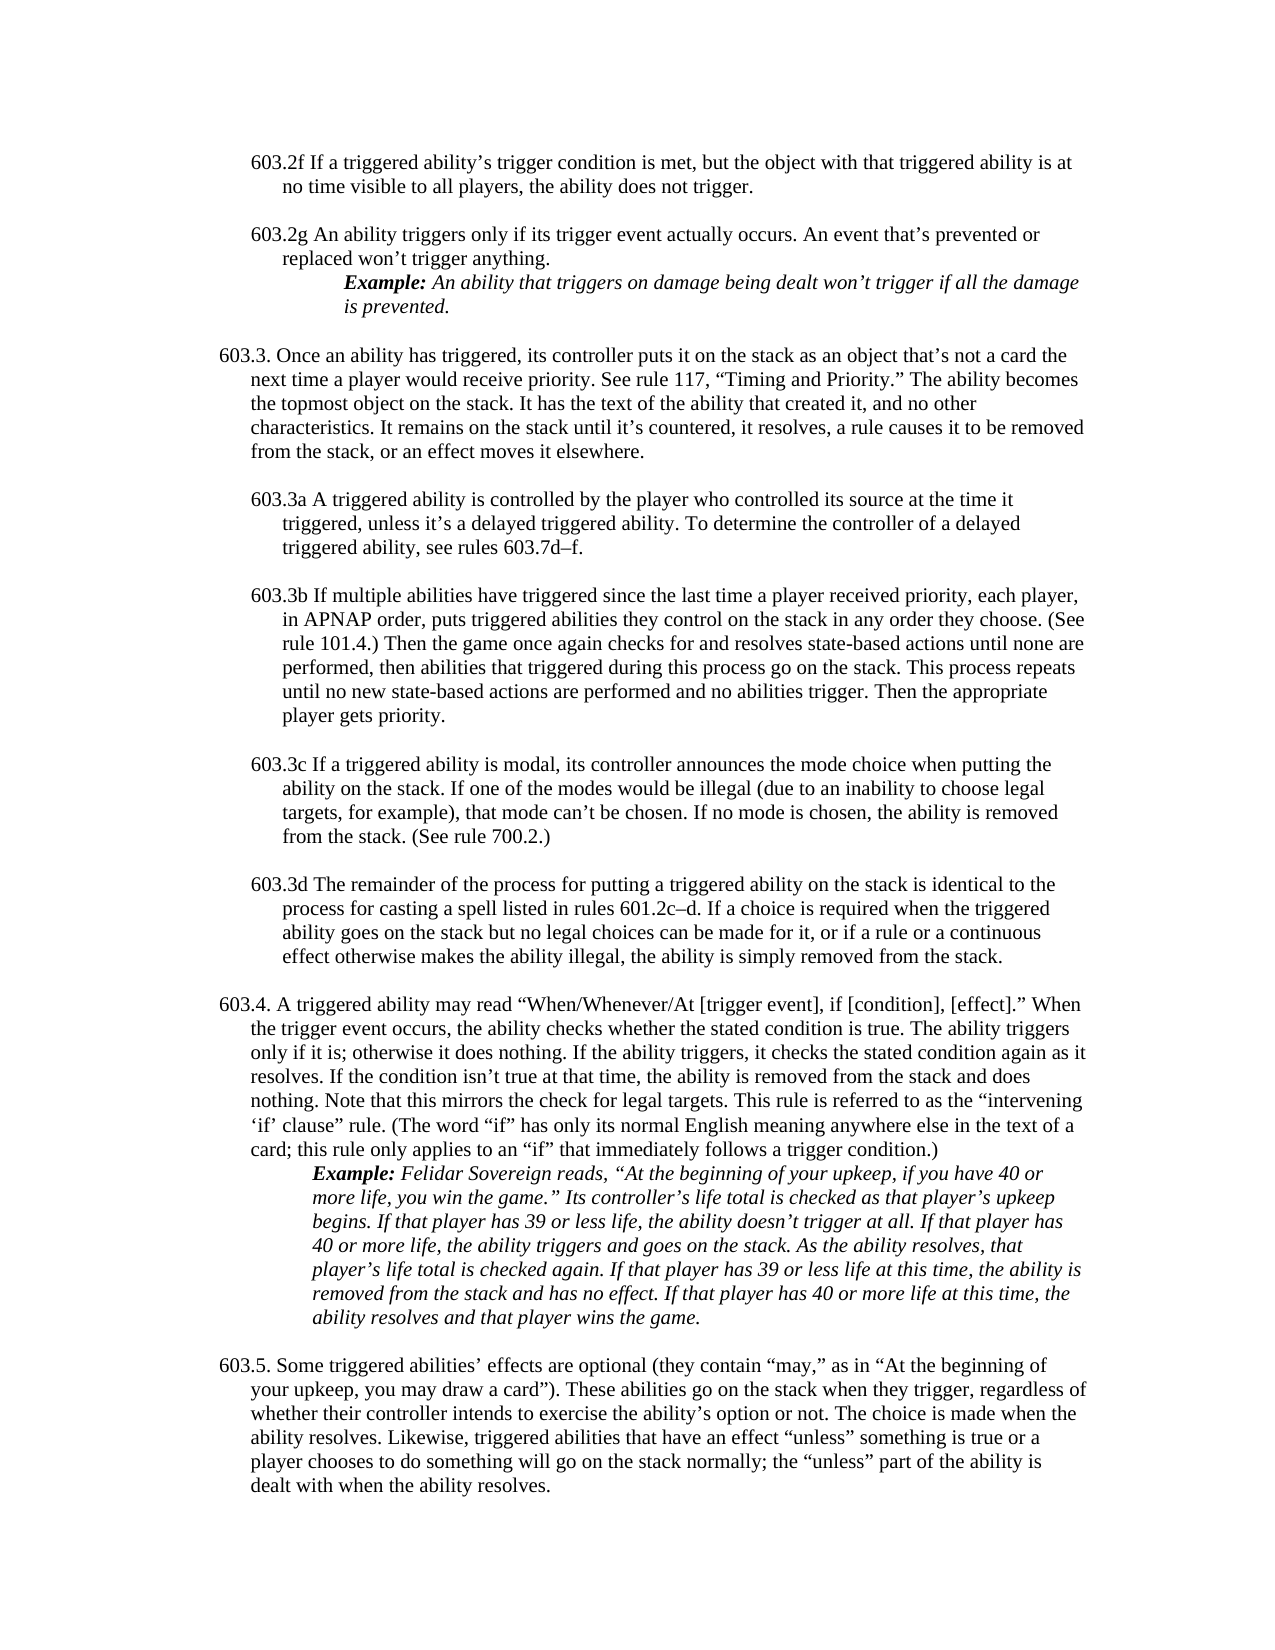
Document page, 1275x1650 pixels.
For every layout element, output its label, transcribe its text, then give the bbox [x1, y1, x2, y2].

text 603.2f If a triggered ability’s trigger condition is met, but the object with that triggered ability is at no time visible to all players, the ability does not trigger. [251, 150, 1087, 198]
text 603.3c If a triggered ability is modal, its controller announces the mode choice when putting the ability on the stack. If one of the modes would be illegal (due to an inability to choose legal targets, for example), that mode can’t be chosen. If no mode is chosen, the ability is removed from the stack. (See rule 700.2.) [251, 752, 1087, 848]
text 603.3b If multiple abilities have triggered since the last time a player received priority, each player, in APNAP order, puts triggered abilities they control on the stack in any order they choose. (See rule 101.4.) Then the game once again checks for and resolves state-based actions until none are performed, then abilities that triggered during this process go on the stack. This process repeats until no new state-based actions are performed and no abilities trigger. Then the appropriate player gets priority. [251, 583, 1087, 727]
text 603.5. Some triggered abilities’ effects are optional (they contain “may,” as in “At the beginning of your upkeep, you may draw a card”). These abilities go on the stack when they trigger, regardless of whether their controller intends to exercise the ability’s option or not. The choice is made when the ability resolves. Likewise, triggered abilities that have an effect “unless” something is true or a player chooses to do something will go on the stack normally; the “unless” part of the ability is dealt with when the ability resolves. [219, 1353, 1087, 1497]
text 603.3. Once an ability has triggered, its controller puts it on the stack as an object that’s not a card the next time a player would receive priority. See rule 117, “Timing and Priority.” The ability becomes the topmost object on the stack. It has the text of the ability that created it, and no other characteristics. It remains on the stack until it’s countered, it resolves, a rule causes it to be removed from the stack, or an effect moves it elsewhere. [219, 342, 1087, 463]
text 603.3d The remainder of the process for putting a triggered ability on the stack is identical to the process for casting a spell listed in rules 601.2c–d. If a choice is required when the triggered ability goes on the stack but no legal choices can be made for it, or if a rule or a continuous effect otherwise makes the ability illegal, the ability is simply removed from the stack. [251, 872, 1087, 968]
text 603.2g An ability triggers only if its trigger event actually occurs. An event that’s prevented or replaced won’t trigger anything. [251, 222, 1087, 270]
text 603.4. A triggered ability may read “When/Whenever/At [trigger event], if [condition], [effect].” When the trigger event occurs, the ability checks whether the stated condition is true. The ability triggers only if it is; otherwise it does nothing. If the ability triggers, it checks the stated condition again as it resolves. If the condition isn’t true at that time, the ability is removed from the stack and does nothing. Note that this mirrors the check for legal targets. This rule is referred to as the “intervening ‘if’ clause” rule. (The word “if” has only its normal English meaning anywhere else in the text of a card; this rule only applies to an “if” that immediately follows a trigger condition.) [219, 992, 1087, 1161]
text Example: An ability that triggers on damage being dealt won’t trigger if all the damage is prevented. [343, 270, 1087, 318]
text Example: Felidar Sovereign reads, “At the beginning of your upkeep, if you have 40 or more life, you win the game.” Its controller’s life total is checked as that player’s upkeep begins. If that player has 39 or less life, the ability doesn’t trigger at all. If that player has 40 or more life, the ability triggers and goes on the stack. As the ability resolves, that player’s life total is checked again. If that player has 39 or less life at this time, the ability is removed from the stack and has no effect. If that player has 40 or more life at this time, the ability resolves and that player wins the game. [312, 1161, 1087, 1329]
text 603.3a A triggered ability is controlled by the player who controlled its source at the time it triggered, unless it’s a delayed triggered ability. To determine the controller of a delayed triggered ability, see rules 603.7d–f. [251, 487, 1087, 559]
